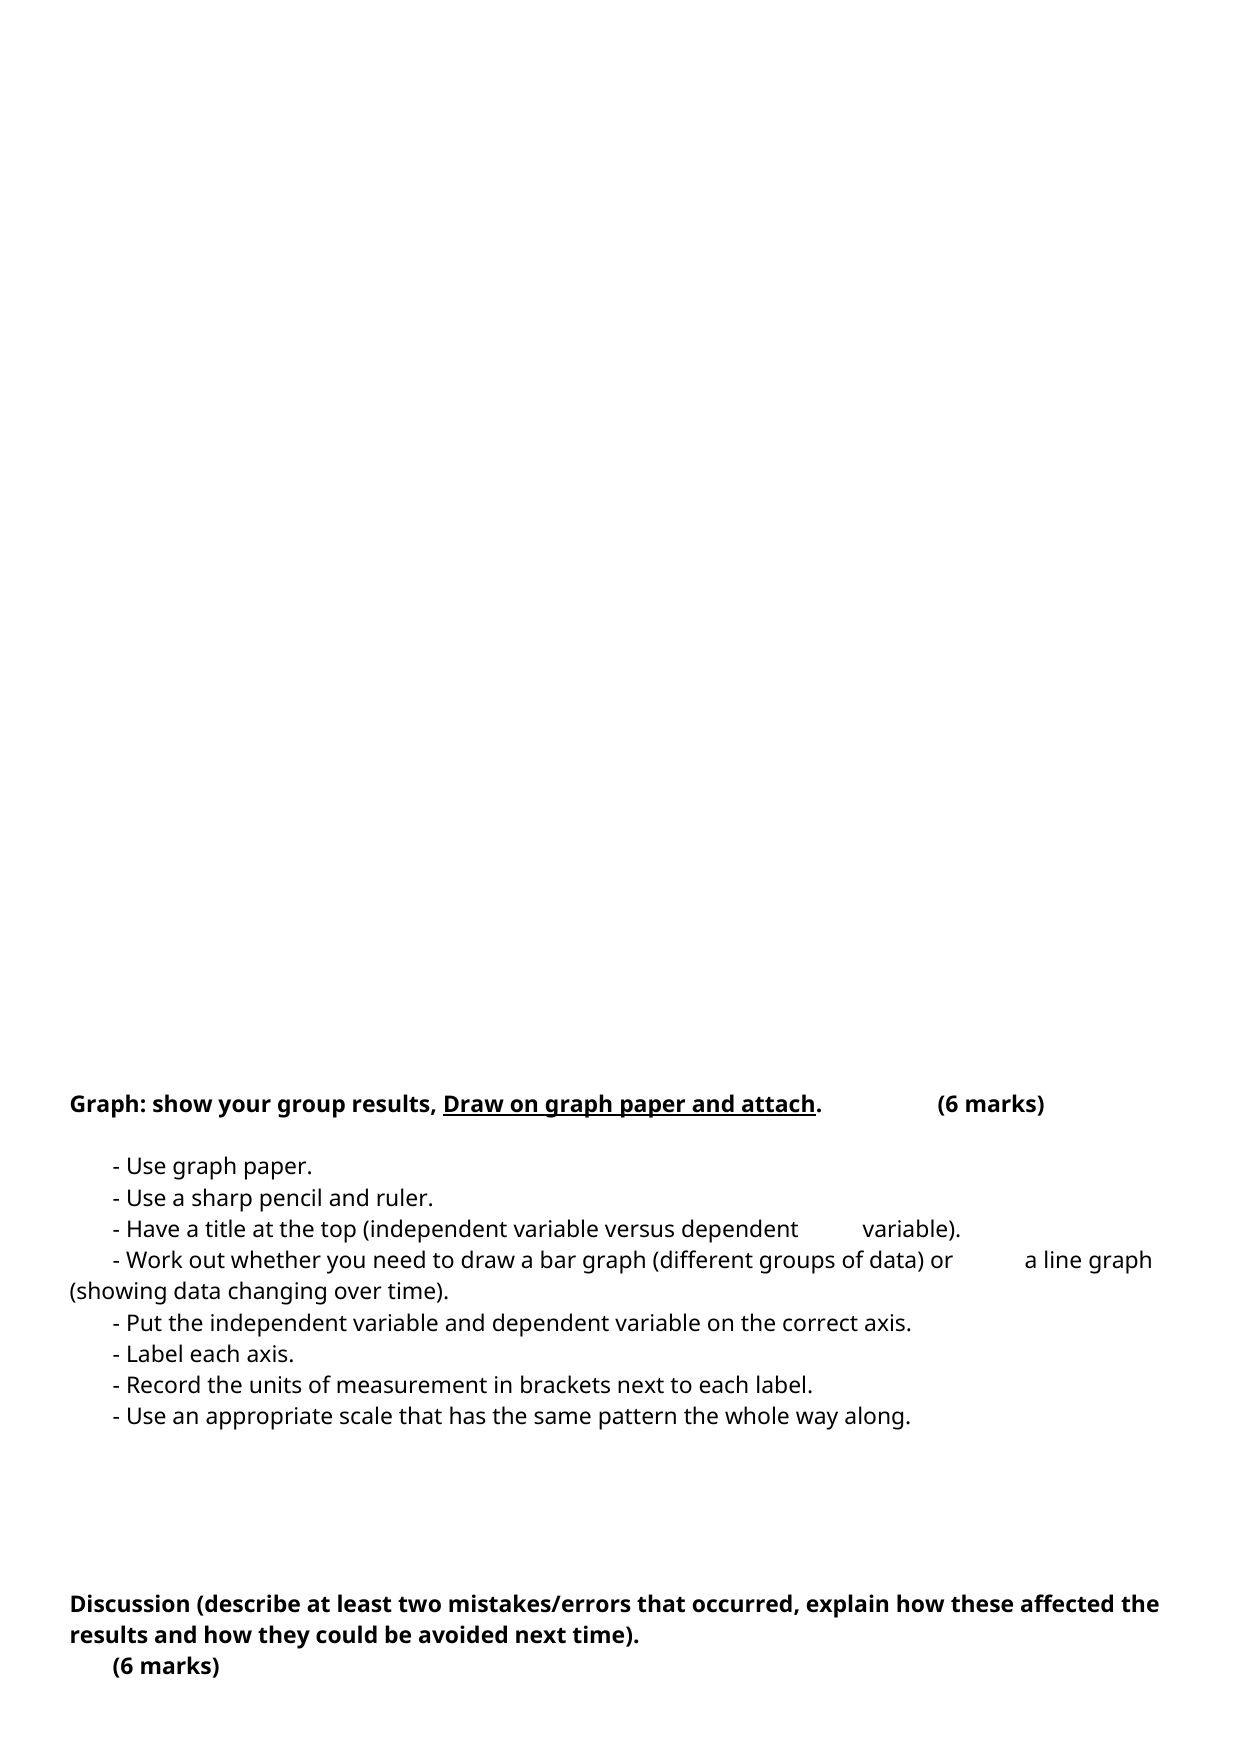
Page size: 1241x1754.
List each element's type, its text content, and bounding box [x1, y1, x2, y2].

text - Label each axis. [69, 1338, 1192, 1369]
text Discussion (describe at least two mistakes/errors that occurred, explain how these affected the results and how they could be avoided next time). (6 marks) [69, 1588, 1192, 1682]
text - Use an appropriate scale that has the same pattern the whole way along. [69, 1400, 1192, 1432]
text - Use graph paper. [69, 1150, 1192, 1182]
text - Use a sharp pencil and ruler. [69, 1182, 1192, 1213]
text - Record the units of measurement in brackets next to each label. [69, 1369, 1192, 1400]
text - Put the independent variable and dependent variable on the correct axis. [69, 1307, 1192, 1338]
text Graph: show your group results, Draw on graph paper and attach. (6 marks) [69, 1088, 1192, 1119]
text - Work out whether you need to draw a bar graph (different groups of data) or a line graph (showing data changing over time). [69, 1244, 1192, 1307]
text - Have a title at the top (independent variable versus dependent variable). [69, 1213, 1192, 1244]
